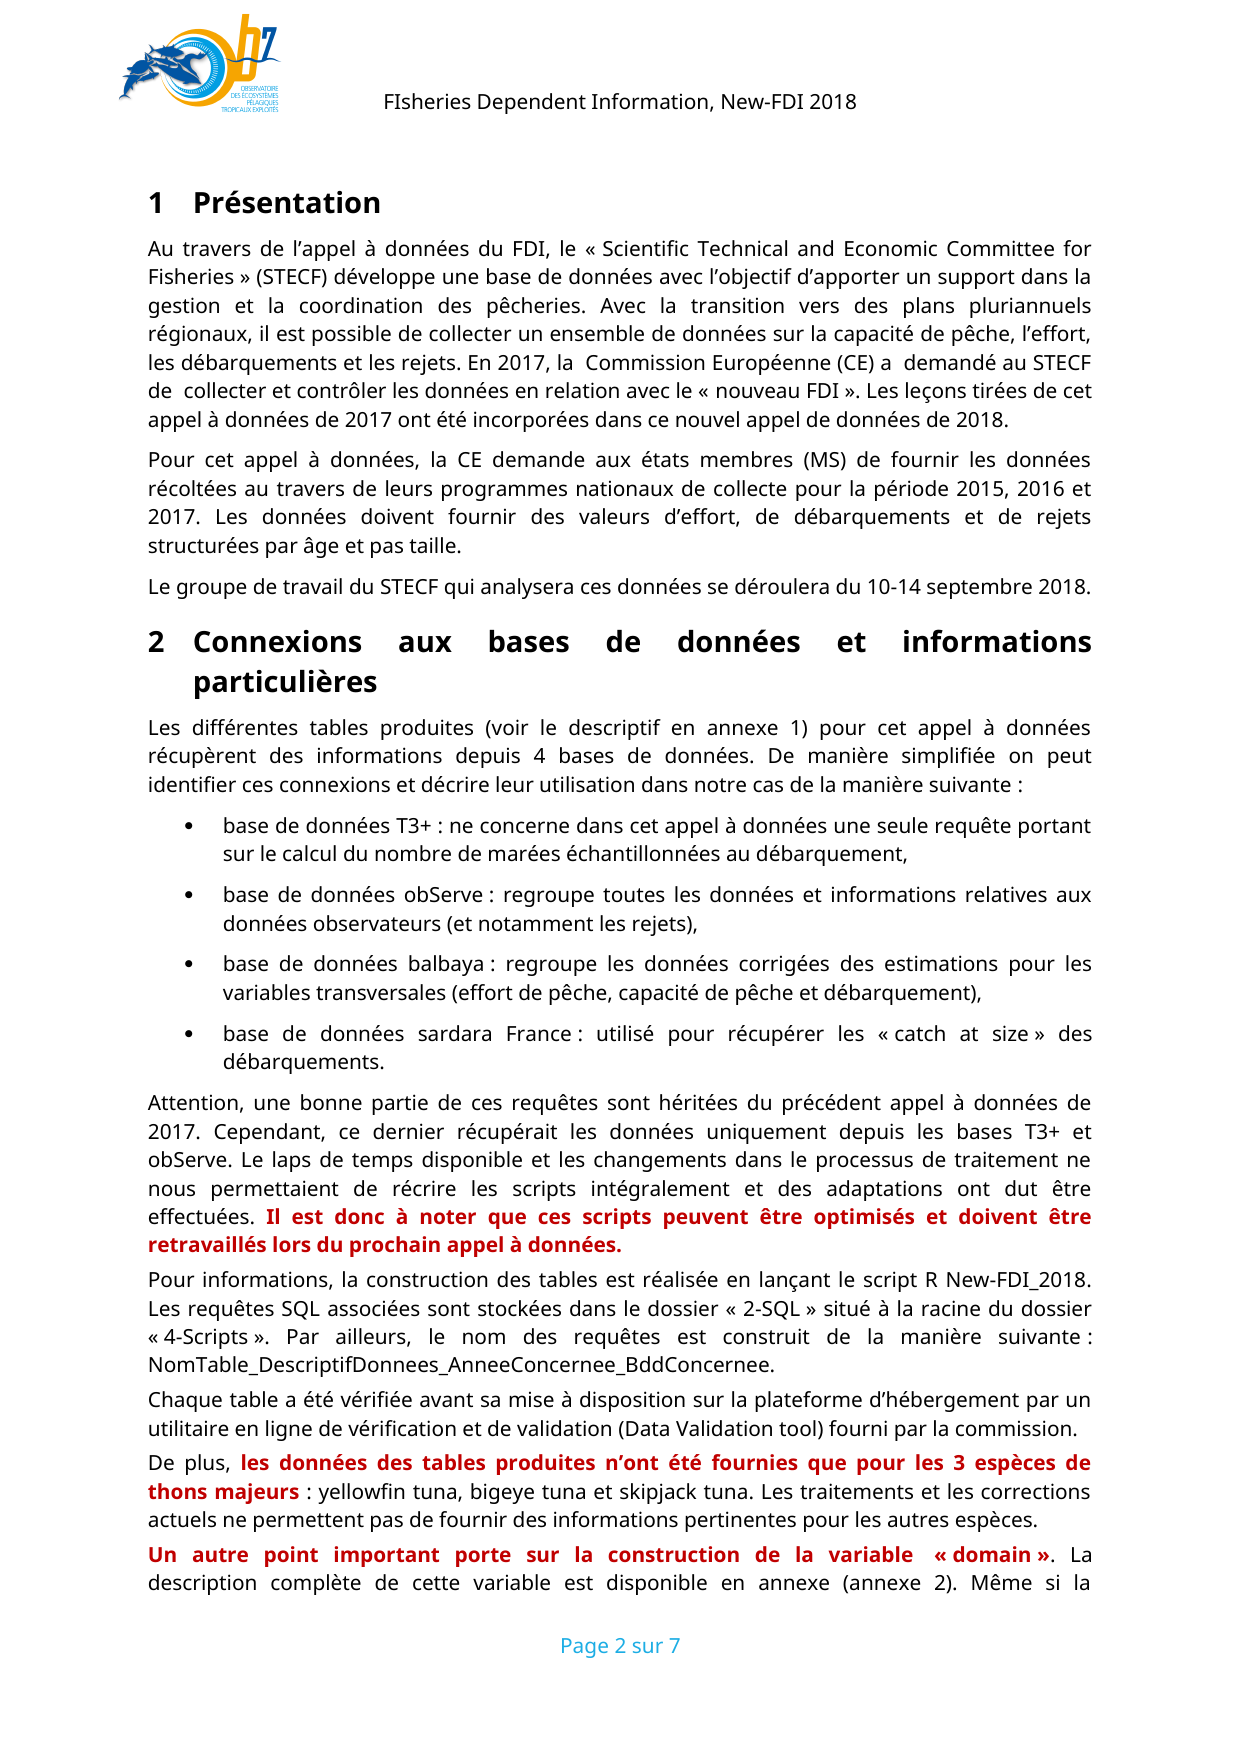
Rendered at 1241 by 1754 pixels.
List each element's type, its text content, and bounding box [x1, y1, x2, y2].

subtitle Présentation [148, 182, 1093, 222]
text Attention, une bonne partie de ces requêtes sont héritées du précédent appel à données de 2017. Cependant, ce dernier récupérait les données uniquement depuis les bases T3+ et obServe. Le laps de temps disponible et les changements dans le processus de traitement ne nous permettaient de récrire les scripts intégralement et des adaptations ont dut être effectuées. Il est donc à noter que ces scripts peuvent être optimisés et doivent être retravaillés lors du prochain appel à données. [148, 1088, 1093, 1259]
list base de données T3+ : ne concerne dans cet appel à données une seule requête portant sur le calcul du nombre de marées échantillonnées au débarquement, [185, 811, 1093, 868]
subtitle Connexions aux bases de données et informations particulières [148, 621, 1093, 701]
text De plus, les données des tables produites n’ont été fournies que pour les 3 espèces de thons majeurs : yellowfin tuna, bigeye tuna et skipjack tuna. Les traitements et les corrections actuels ne permettent pas de fournir des informations pertinentes pour les autres espèces. [148, 1448, 1093, 1534]
list base de données obServe : regroupe toutes les données et informations relatives aux données observateurs (et notamment les rejets), [185, 880, 1093, 937]
text Pour cet appel à données, la CE demande aux états membres (MS) de fournir les données récoltées au travers de leurs programmes nationaux de collecte pour la période 2015, 2016 et 2017. Les données doivent fournir des valeurs d’effort, de débarquements et de rejets structurées par âge et pas taille. [148, 446, 1093, 559]
picture [110, 7, 286, 114]
list base de données balbaya : regroupe les données corrigées des estimations pour les variables transversales (effort de pêche, capacité de pêche et débarquement), [185, 949, 1093, 1006]
text Les différentes tables produites (voir le descriptif en annexe 1) pour cet appel à données récupèrent des informations depuis 4 bases de données. De manière simplifiée on peut identifier ces connexions et décrire leur utilisation dans notre cas de la manière suivante : [148, 713, 1093, 798]
text Chaque table a été vérifiée avant sa mise à disposition sur la plateforme d’hébergement par un utilitaire en ligne de vérification et de validation (Data Validation tool) fourni par la commission. [148, 1385, 1093, 1442]
text Au travers de l’appel à données du FDI, le « Scientific Technical and Economic Committee for Fisheries » (STECF) développe une base de données avec l’objectif d’apporter un support dans la gestion et la coordination des pêcheries. Avec la transition vers des plans pluriannuels régionaux, il est possible de collecter un ensemble de données sur la capacité de pêche, l’effort, les débarquements et les rejets. En 2017, la Commission Européenne (CE) a demandé au STECF de collecter et contrôler les données en relation avec le « nouveau FDI ». Les leçons tirées de cet appel à données de 2017 ont été incorporées dans ce nouvel appel de données de 2018. [148, 234, 1093, 433]
text Le groupe de travail du STECF qui analysera ces données se déroulera du 10-14 septembre 2018. [148, 572, 1093, 600]
list base de données sardara France : utilisé pour récupérer les « catch at size » des débarquements. [185, 1019, 1093, 1076]
text Pour informations, la construction des tables est réalisée en lançant le script R New-FDI_2018. Les requêtes SQL associées sont stockées dans le dossier « 2-SQL » situé à la racine du dossier « 4-Scripts ». Par ailleurs, le nom des requêtes est construit de la manière suivante : NomTable_DescriptifDonnees_AnneeConcernee_BddConcernee. [148, 1265, 1093, 1379]
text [148, 1540, 1093, 1597]
